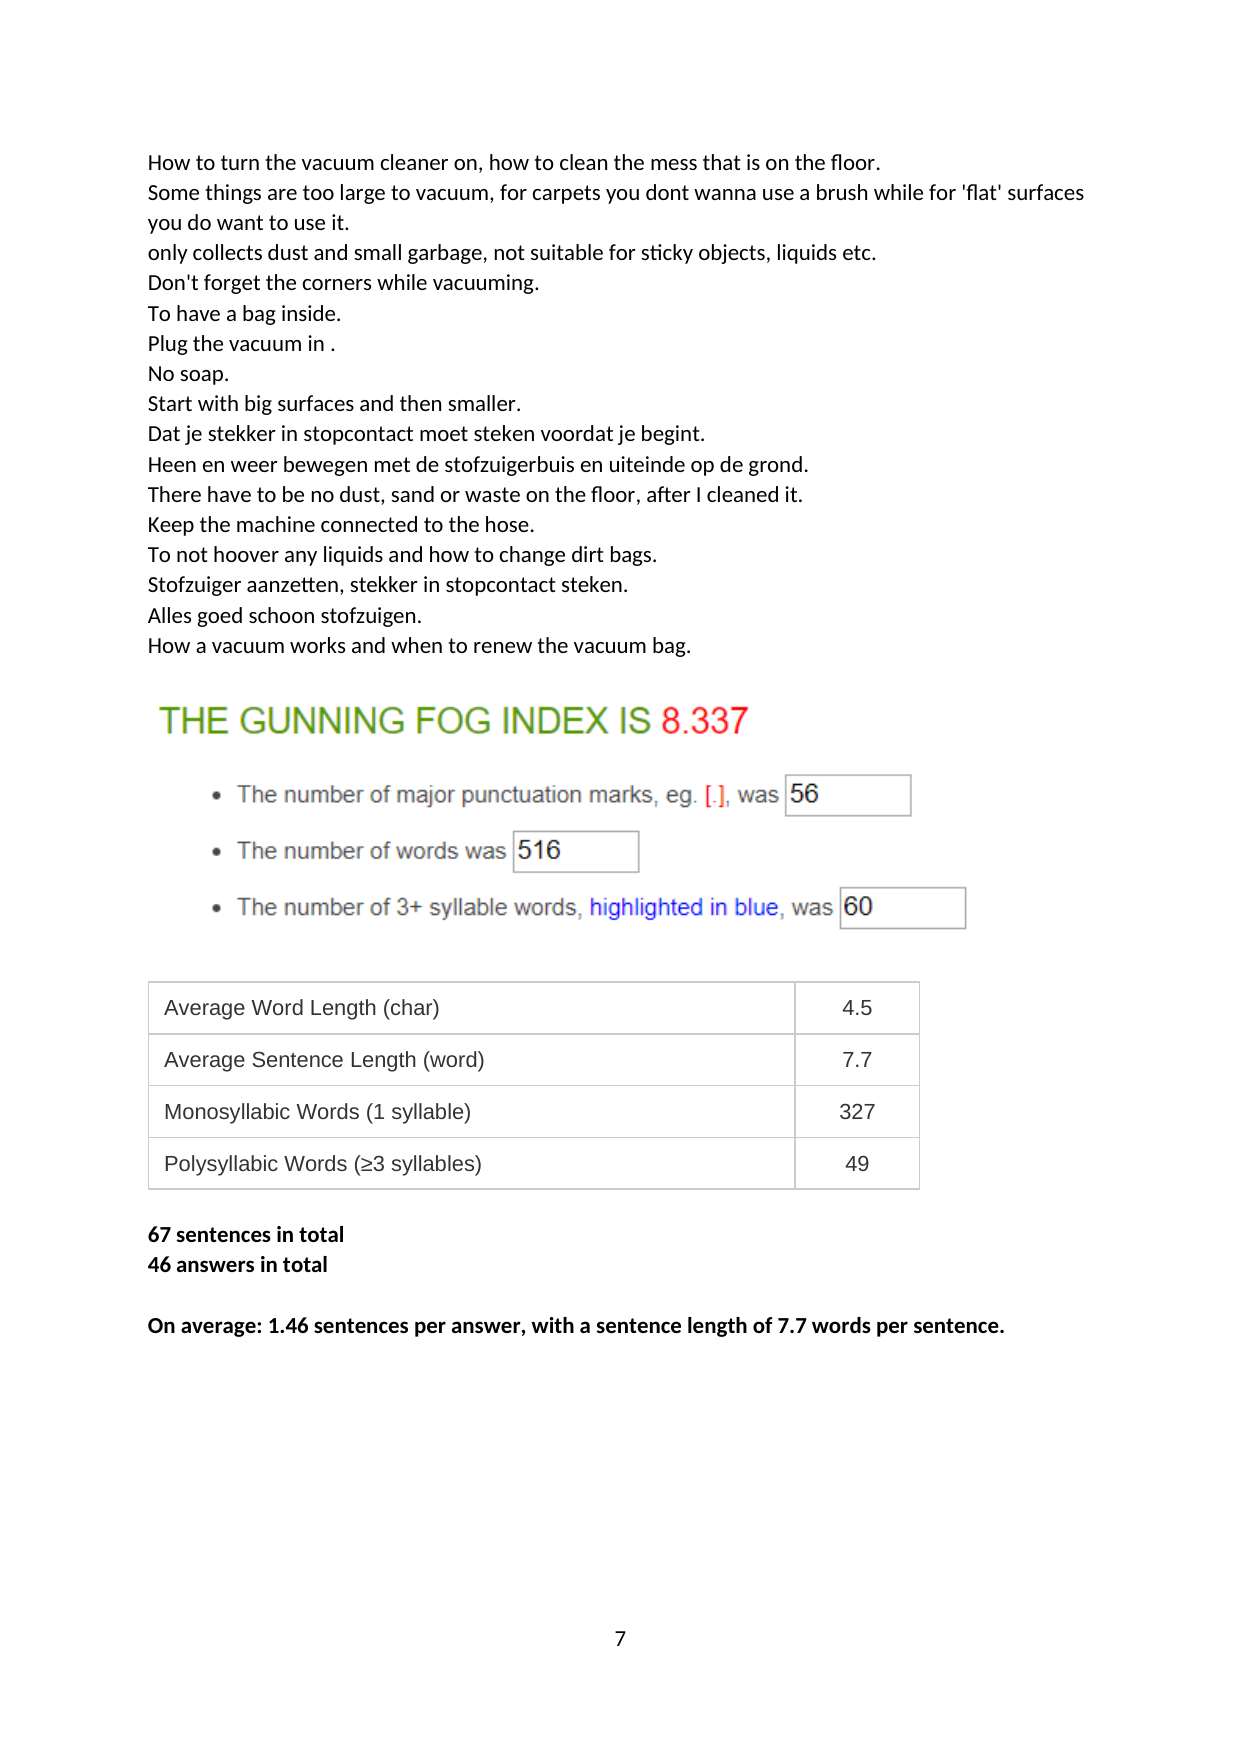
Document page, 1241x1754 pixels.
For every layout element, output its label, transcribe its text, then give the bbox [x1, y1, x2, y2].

text Heen en weer bewegen met de stofzuigerbuis en uiteinde op de grond. [148, 450, 1093, 478]
table_cell Average Sentence Length (word) [149, 1035, 794, 1085]
text On average: 1.46 sentences per answer, with a sentence length of 7.7 words per sentence. [148, 1311, 1093, 1339]
text Dat je stekker in stopcontact moet steken voordat je begint. [148, 419, 1093, 447]
text Don't forget the corners while vacuuming. [148, 268, 1093, 296]
table_cell Monosyllabic Words (1 syllable) [149, 1086, 794, 1137]
text To have a bag inside. [148, 299, 1093, 327]
text No soap. [148, 359, 1093, 387]
text To not hoover any liquids and how to change dirt bags. [148, 540, 1093, 568]
text Stofzuiger aanzetten, stekker in stopcontact steken. [148, 571, 1093, 598]
table_cell Polysyllabic Words (≥3 syllables) [149, 1138, 794, 1188]
text Keep the machine connected to the hose. [148, 510, 1093, 538]
text Start with big surfaces and then smaller. [148, 389, 1093, 417]
text There have to be no dust, sand or waste on the floor, after I cleaned it. [148, 480, 1093, 508]
text Some things are too large to vacuum, for carpets you dont wanna use a brush while for 'flat' surfaces you do want to use it. [148, 178, 1093, 236]
table_cell 49 [796, 1138, 919, 1188]
text Alles goed schoon stofzuigen. [148, 601, 1093, 629]
table_header 4.5 [796, 983, 919, 1033]
text 67 sentences in total [148, 1220, 1093, 1248]
table_header Average Word Length (char) [149, 983, 794, 1033]
text only collects dust and small garbage, not suitable for sticky objects, liquids etc. [148, 238, 1093, 266]
text Plug the vacuum in . [148, 329, 1093, 357]
table_cell 327 [796, 1086, 919, 1137]
text How a vacuum works and when to renew the vacuum bag. [148, 631, 1093, 659]
picture [147, 691, 973, 949]
table_cell 7.7 [796, 1035, 919, 1085]
text How to turn the vacuum cleaner on, how to clean the mess that is on the floor. [148, 148, 1093, 176]
text 46 answers in total [148, 1250, 1093, 1278]
